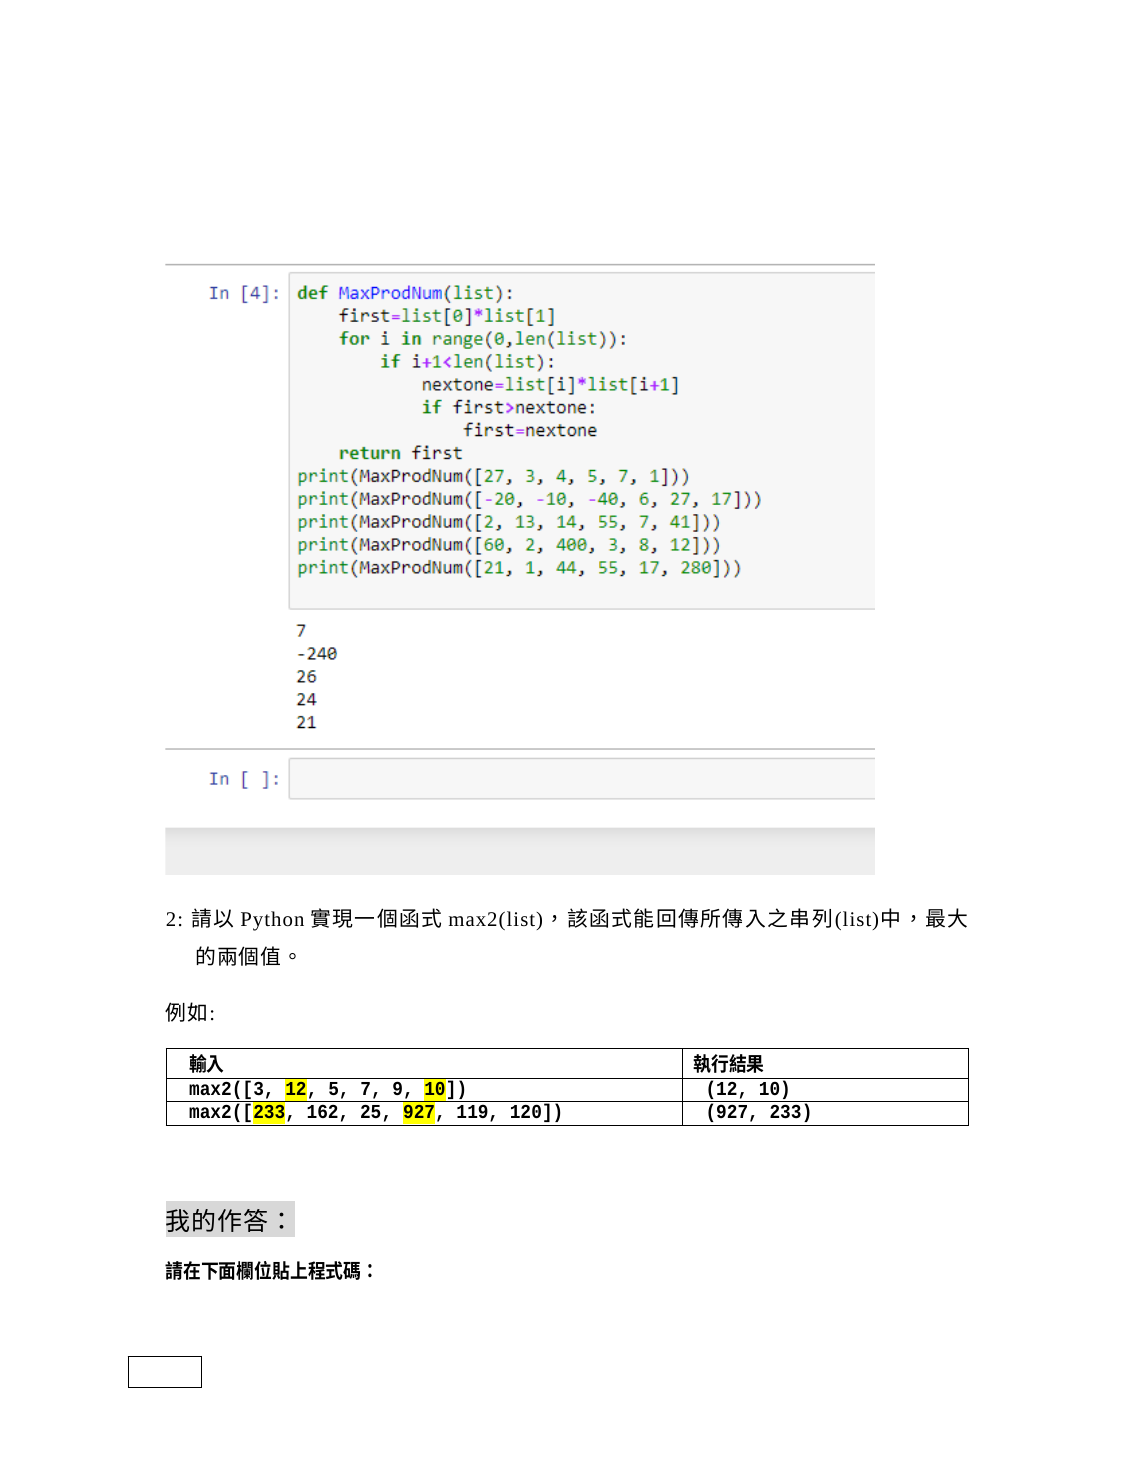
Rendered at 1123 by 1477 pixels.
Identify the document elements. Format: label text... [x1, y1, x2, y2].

text 例如: [165, 993, 969, 1030]
table_cell (927, 233) [683, 1102, 968, 1124]
table_cell max2([3, 12, 5, 7, 9, 10]) [307, 1079, 424, 1101]
table_cell (12, 10) [683, 1079, 968, 1101]
table_header 輸入 [167, 1049, 682, 1078]
table_cell max2([3, 12, 5, 7, 9, 10]) [167, 1079, 285, 1101]
list 請在下面欄位貼上程式碼： [165, 1256, 957, 1284]
table_cell max2([233, 162, 25, 927, 119, 120]) [435, 1102, 682, 1124]
table_cell max2([233, 162, 25, 927, 119, 120]) [285, 1102, 403, 1124]
picture [165, 248, 875, 875]
table_header 執行結果 [683, 1049, 968, 1078]
table_cell max2([3, 12, 5, 7, 9, 10]) [446, 1079, 682, 1101]
text 我的作答： [166, 1201, 969, 1238]
text 2: 請以Python實現一個函式max2(list)，該函式能回傳所傳入之串列(list)中，最大的兩個值。 [166, 899, 969, 974]
